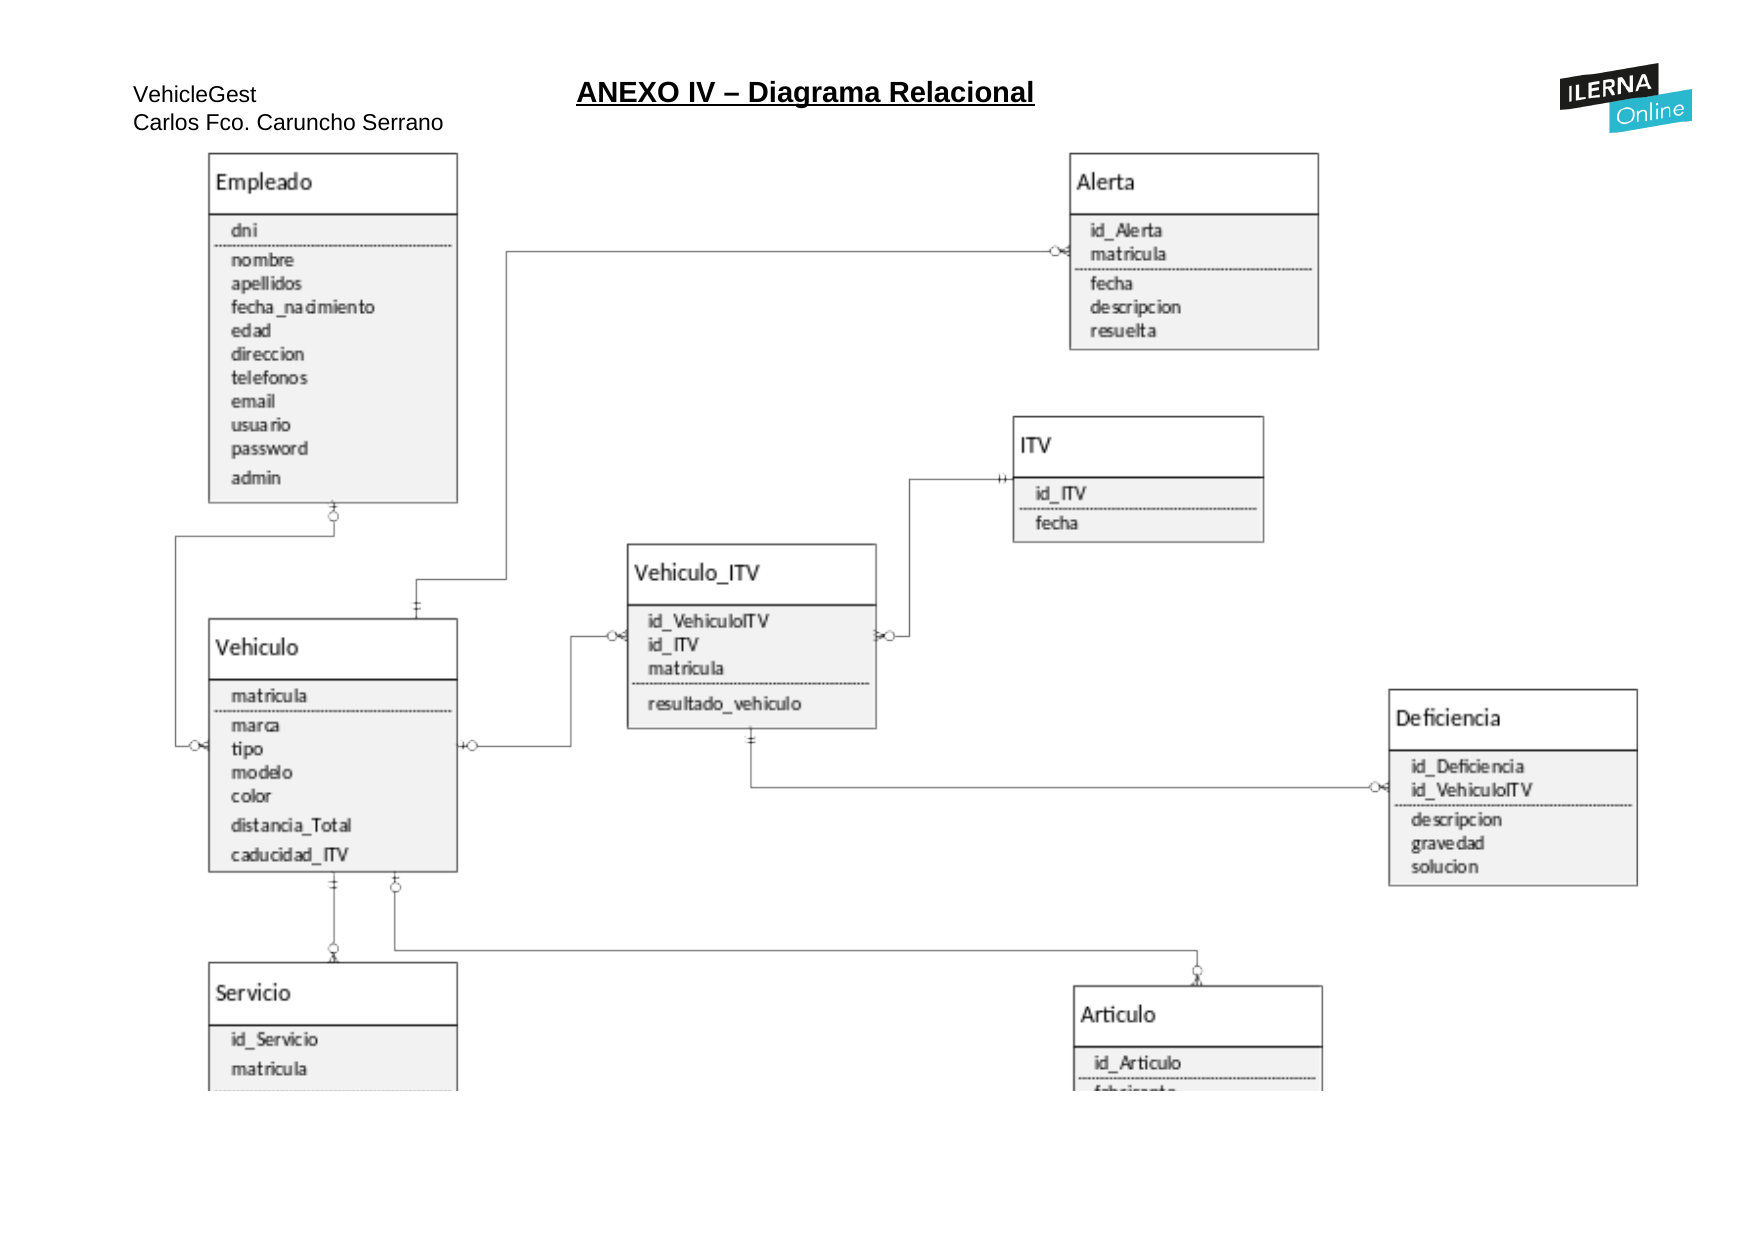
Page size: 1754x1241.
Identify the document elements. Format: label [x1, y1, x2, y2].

picture [1560, 63, 1692, 133]
